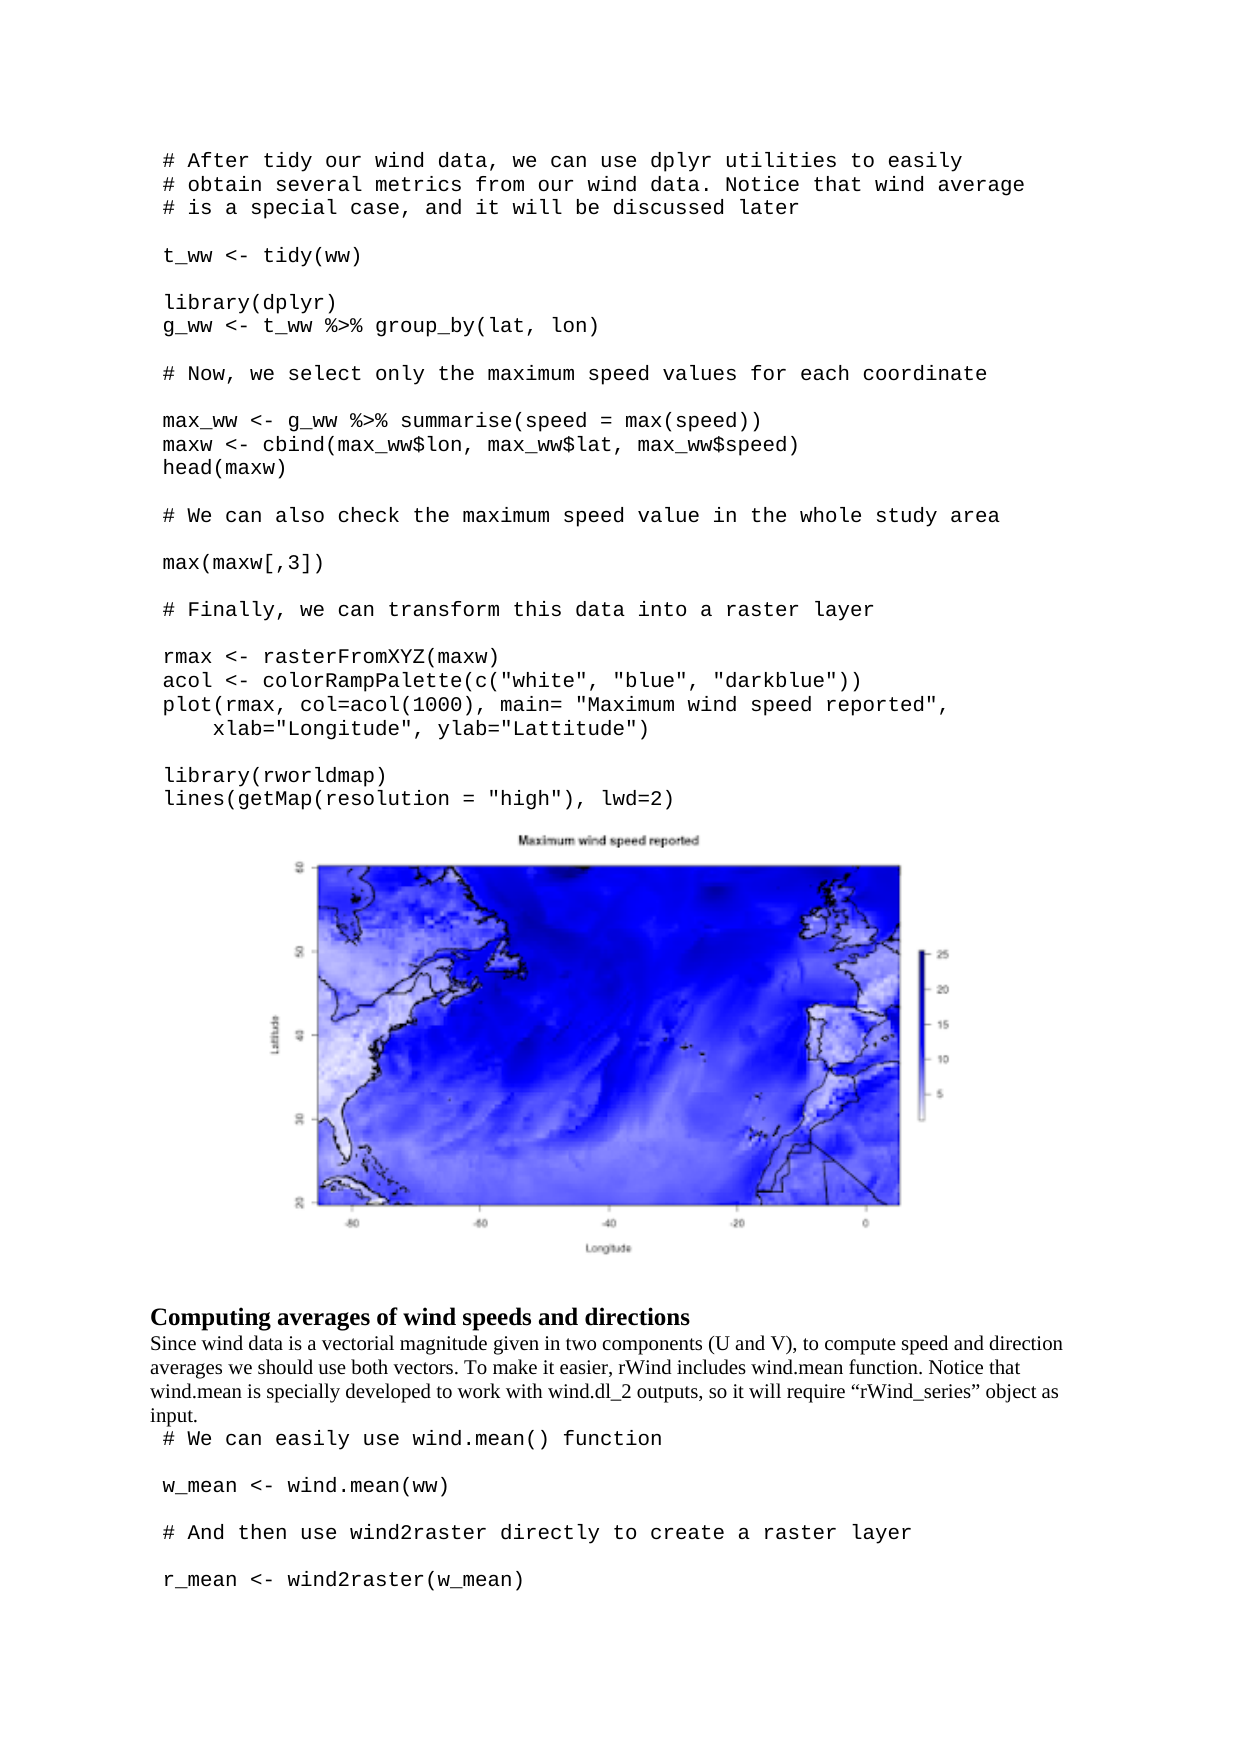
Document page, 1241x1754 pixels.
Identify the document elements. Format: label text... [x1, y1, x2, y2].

picture [268, 812, 972, 1274]
text # After tidy our wind data, we can use dplyr utilities to easily # obtain several metrics from our wind data. Notice that wind average # is a special case, and it will be discussed later t_ww <- tidy(ww) library(dplyr) g_ww <- t_ww %>% group_by(lat, lon) # Now, we select only the maximum speed values for each coordinate max_ww <- g_ww %>% summarise(speed = max(speed)) maxw <- cbind(max_ww$lon, max_ww$lat, max_ww$speed) head(maxw) # We can also check the maximum speed value in the whole study area max(maxw[,3]) # Finally, we can transform this data into a raster layer rmax <- rasterFromXYZ(maxw) acol <- colorRampPalette(c("white", "blue", "darkblue")) plot(rmax, col=acol(1000), main= "Maximum wind speed reported", xlab="Longitude", ylab="Lattitude") library(rworldmap) lines(getMap(resolution = "high"), lwd=2) [150, 150, 1090, 812]
text Computing averages of wind speeds and directions [150, 1302, 1090, 1331]
